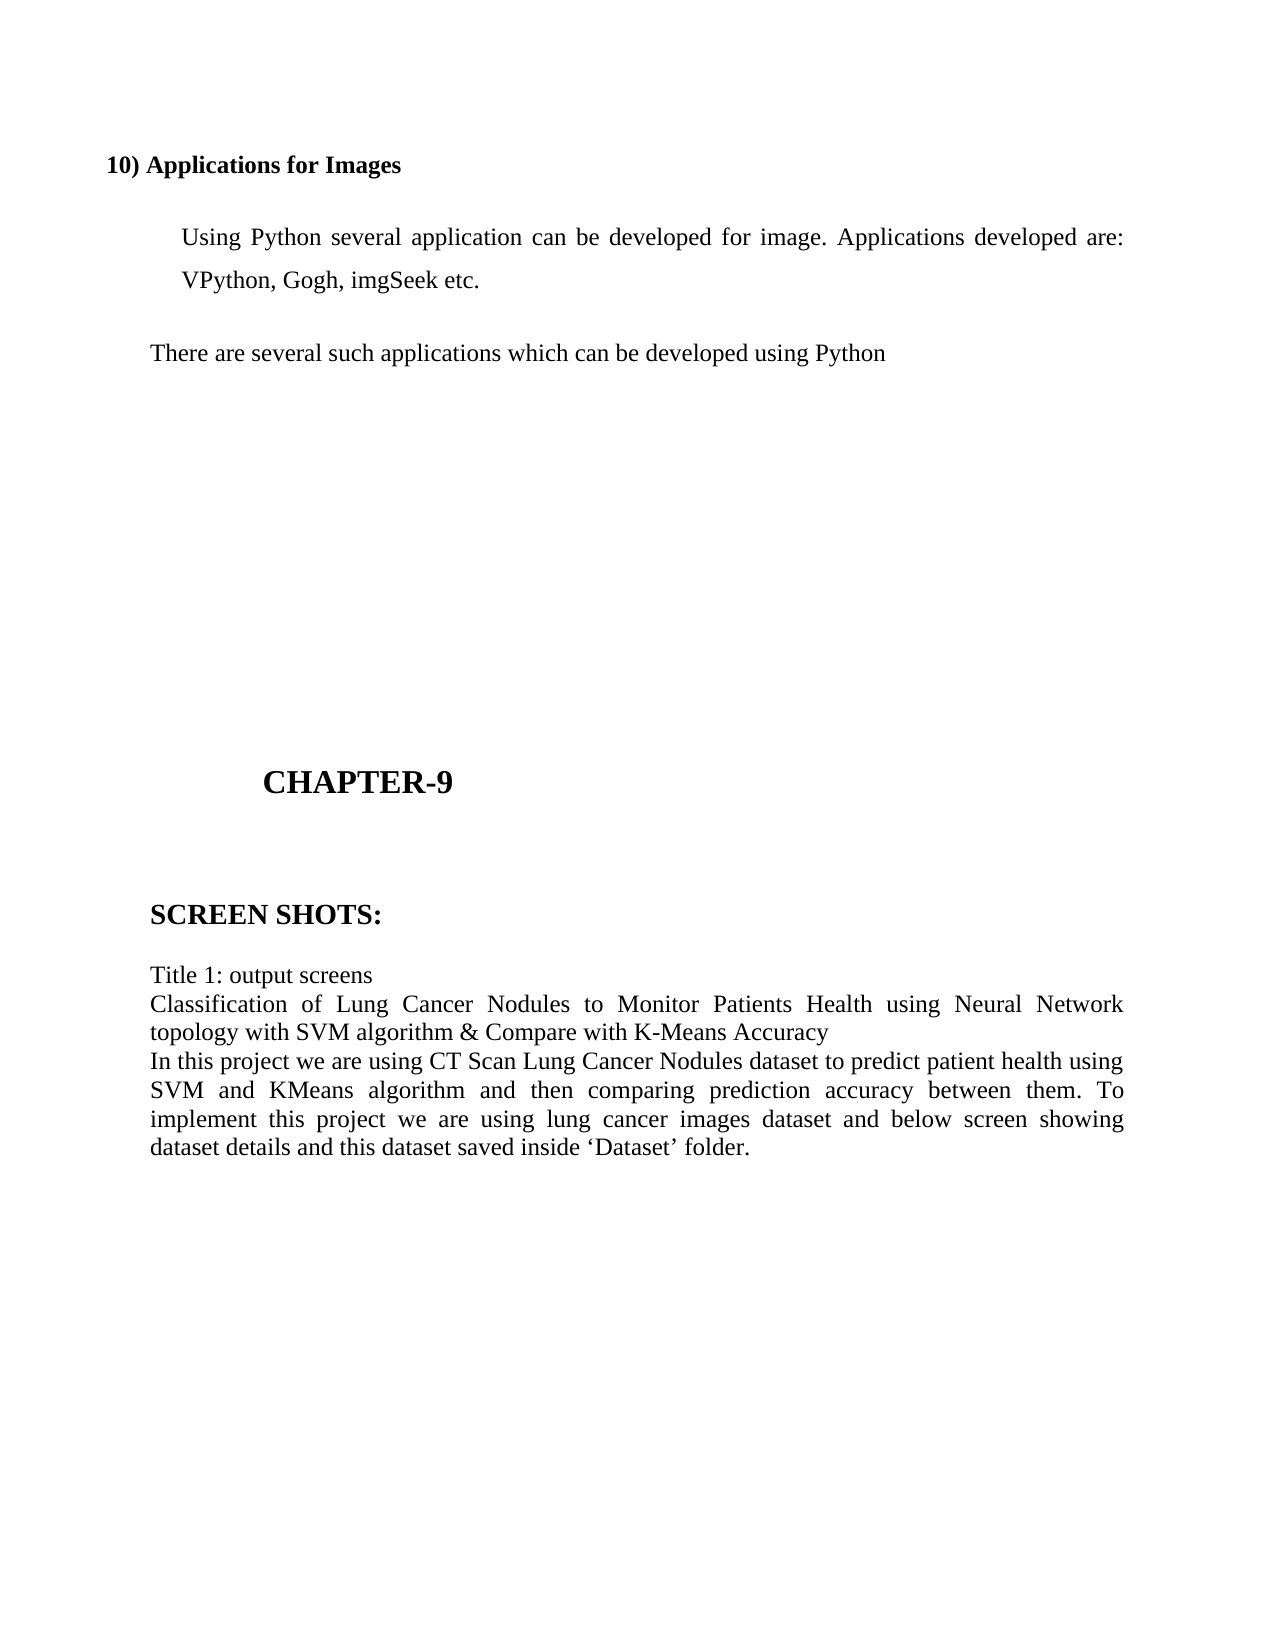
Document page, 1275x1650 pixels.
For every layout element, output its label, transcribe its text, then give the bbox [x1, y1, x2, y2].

text In this project we are using CT Scan Lung Cancer Nodules dataset to predict patient health using SVM and KMeans algorithm and then comparing prediction accuracy between them. To implement this project we are using lung cancer images dataset and below screen showing dataset details and this dataset saved inside ‘Dataset’ folder. [150, 1046, 1125, 1161]
text CHAPTER-9 [262, 762, 1125, 801]
subtitle 10) Applications for Images [106, 150, 1125, 179]
text Classification of Lung Cancer Nodules to Monitor Patients Health using Neural Network topology with SVM algorithm & Compare with K-Means Accuracy [150, 989, 1125, 1046]
text There are several such applications which can be developed using Python [150, 338, 1125, 366]
text Using Python several application can be developed for image. Applications developed are: VPython, Gogh, imgSeek etc. [181, 222, 1125, 294]
text SCREEN SHOTS: [150, 897, 1125, 931]
text Title 1: output screens [150, 960, 1125, 989]
